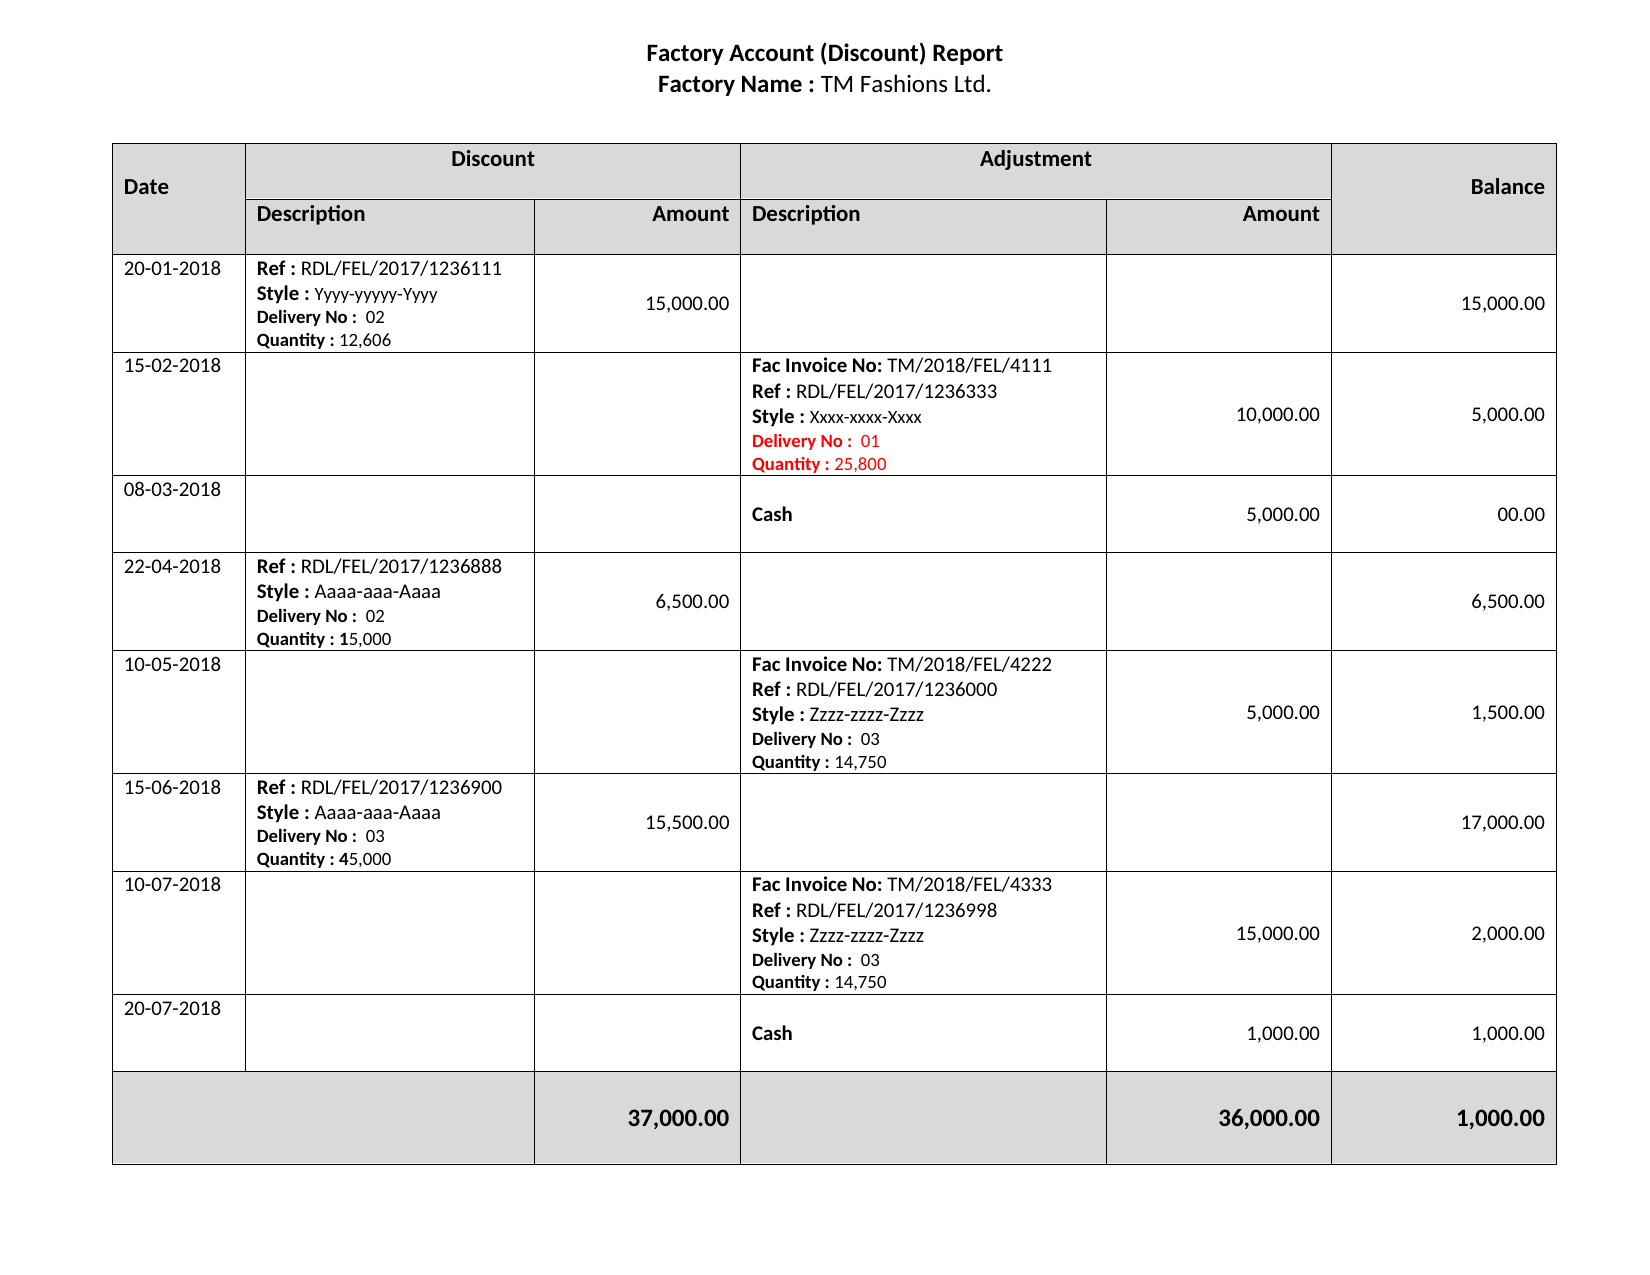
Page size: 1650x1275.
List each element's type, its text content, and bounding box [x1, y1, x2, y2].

table_cell [741, 1072, 1106, 1163]
table_cell 2,000.00 [1332, 872, 1556, 994]
table_cell 1,000.00 [1332, 995, 1556, 1071]
table_cell Ref : RDL/FEL/2017/1236111 Style : Yyyy-yyyyy-Yyyy Delivery No : 02 Quantity : 12,606 [246, 255, 534, 352]
table_cell [1107, 774, 1331, 871]
table_cell [535, 995, 740, 1071]
table_cell [246, 353, 534, 475]
table_cell 08-03-2018 [113, 476, 245, 552]
table_cell [113, 1072, 534, 1163]
table_cell [535, 651, 740, 773]
table_cell [741, 553, 1106, 650]
table_cell Cash [741, 476, 1106, 552]
table_cell 5,000.00 [1107, 651, 1331, 773]
table_cell 15,500.00 [535, 774, 740, 871]
table_cell [246, 872, 534, 994]
table_cell 1,500.00 [1332, 651, 1556, 773]
table_cell 10-07-2018 [113, 872, 245, 994]
table_header Balance [1332, 144, 1556, 254]
table_cell [741, 255, 1106, 352]
table_cell Fac Invoice No: TM/2018/FEL/4333 Ref : RDL/FEL/2017/1236998 Style : Zzzz-zzzz-Zzzz Delivery No : 03 Quantity : 14,750 [741, 872, 1106, 994]
table_header Adjustment [741, 144, 1331, 198]
table_cell [535, 872, 740, 994]
table_cell 17,000.00 [1332, 774, 1556, 871]
table_cell Cash [741, 995, 1106, 1071]
table_cell 1,000.00 [1332, 1072, 1556, 1163]
table_cell 5,000.00 [1332, 353, 1556, 475]
table_header Date [113, 144, 245, 254]
table_cell Amount [535, 200, 740, 254]
table_cell 00.00 [1332, 476, 1556, 552]
table_cell Description [741, 200, 1106, 254]
table_header Discount [246, 144, 740, 198]
table_cell 6,500.00 [1332, 553, 1556, 650]
table_cell 15-02-2018 [113, 353, 245, 475]
table_cell [535, 476, 740, 552]
table_cell Ref : RDL/FEL/2017/1236888 Style : Aaaa-aaa-Aaaa Delivery No : 02 Quantity : 15,000 [246, 553, 534, 650]
table_cell 1,000.00 [1107, 995, 1331, 1071]
table_cell Amount [1107, 200, 1331, 254]
table_cell Fac Invoice No: TM/2018/FEL/4222 Ref : RDL/FEL/2017/1236000 Style : Zzzz-zzzz-Zzzz Delivery No : 03 Quantity : 14,750 [741, 651, 1106, 773]
table_cell [535, 353, 740, 475]
text Factory Name : TM Fashions Ltd. [150, 68, 1500, 98]
table_cell Fac Invoice No: TM/2018/FEL/4111 Ref : RDL/FEL/2017/1236333 Style : Xxxx-xxxx-Xxxx Delivery No : 01 Quantity : 25,800 [741, 353, 1106, 475]
table_cell 20-01-2018 [113, 255, 245, 352]
table_cell 6,500.00 [535, 553, 740, 650]
table_cell 10,000.00 [1107, 353, 1331, 475]
table_cell 36,000.00 [1107, 1072, 1331, 1163]
table_cell 15-06-2018 [113, 774, 245, 871]
table_cell [1107, 255, 1331, 352]
text Factory Account (Discount) Report [150, 37, 1500, 68]
table_cell 15,000.00 [1332, 255, 1556, 352]
table_cell 37,000.00 [535, 1072, 740, 1163]
table_cell [741, 774, 1106, 871]
table_cell [1107, 553, 1331, 650]
table_cell [246, 995, 534, 1071]
table_cell Ref : RDL/FEL/2017/1236900 Style : Aaaa-aaa-Aaaa Delivery No : 03 Quantity : 45,000 [246, 774, 534, 871]
table_cell 15,000.00 [1107, 872, 1331, 994]
table_cell Description [246, 200, 534, 254]
table_cell 22-04-2018 [113, 553, 245, 650]
table_cell [246, 476, 534, 552]
table_cell 15,000.00 [535, 255, 740, 352]
table_cell [246, 651, 534, 773]
table_cell 20-07-2018 [113, 995, 245, 1071]
table_cell 5,000.00 [1107, 476, 1331, 552]
table_cell 10-05-2018 [113, 651, 245, 773]
